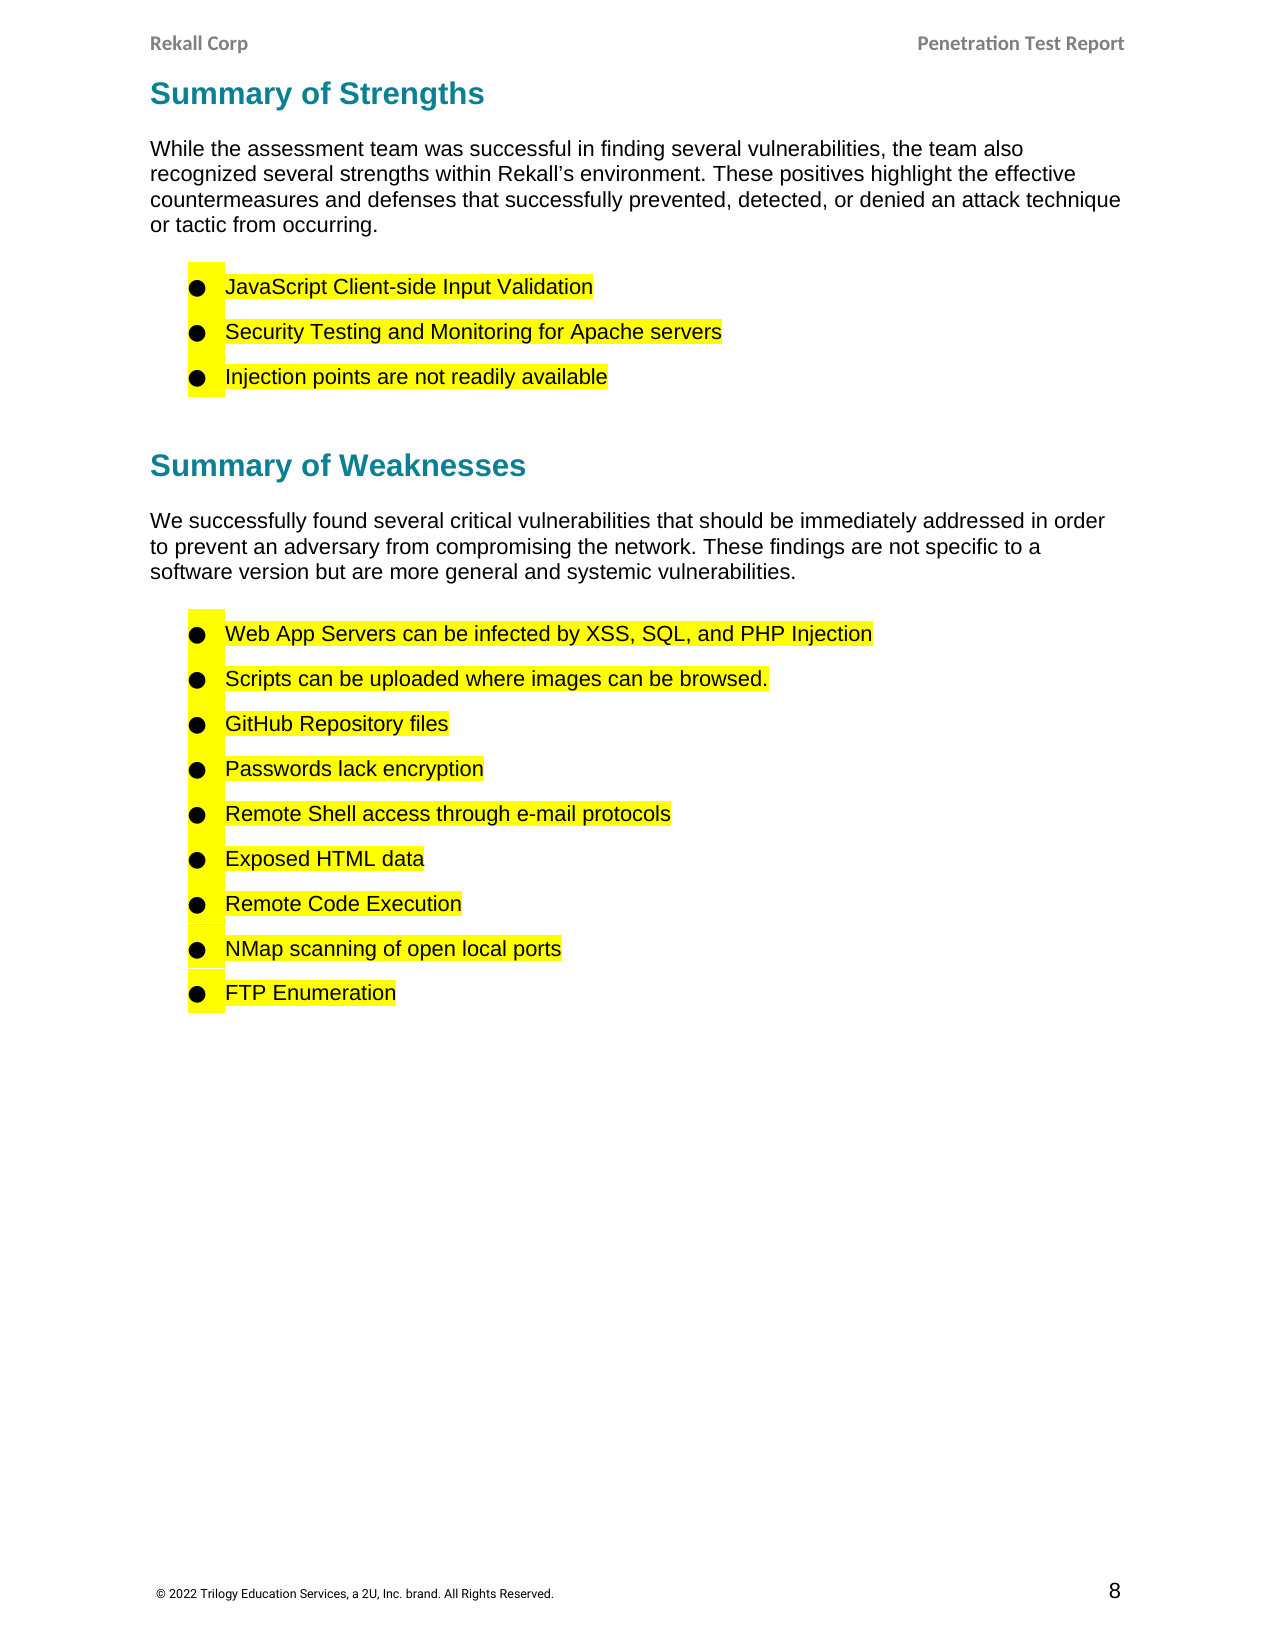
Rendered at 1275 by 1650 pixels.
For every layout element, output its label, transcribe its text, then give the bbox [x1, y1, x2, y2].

subtitle Summary of Strengths [150, 75, 1125, 111]
list Scripts can be uploaded where images can be browsed. [225, 654, 1125, 699]
subtitle Summary of Weaknesses [150, 447, 1125, 483]
list Remote Code Execution [225, 879, 1125, 923]
text While the assessment team was successful in finding several vulnerabilities, the team also recognized several strengths within Rekall’s environment. These positives highlight the effective countermeasures and defenses that successfully prevented, detected, or denied an attack technique or tactic from occurring. [150, 136, 1125, 237]
list Injection points are not readily available [225, 352, 1125, 397]
list Remote Shell access through e-mail protocols [225, 789, 1125, 834]
list Web App Servers can be infected by XSS, SQL, and PHP Injection [225, 609, 1125, 654]
list Security Testing and Monitoring for Apache servers [225, 307, 1125, 352]
list JavaScript Client-side Input Validation [225, 262, 1125, 307]
list GitHub Repository files [225, 699, 1125, 744]
text We successfully found several critical vulnerabilities that should be immediately addressed in order to prevent an adversary from compromising the network. These findings are not specific to a software version but are more general and systemic vulnerabilities. [150, 508, 1125, 584]
list Exposed HTML data [225, 834, 1125, 879]
list Passwords lack encryption [225, 744, 1125, 789]
list FTP Enumeration [187, 968, 1125, 1013]
list NMap scanning of open local ports [187, 923, 1125, 968]
